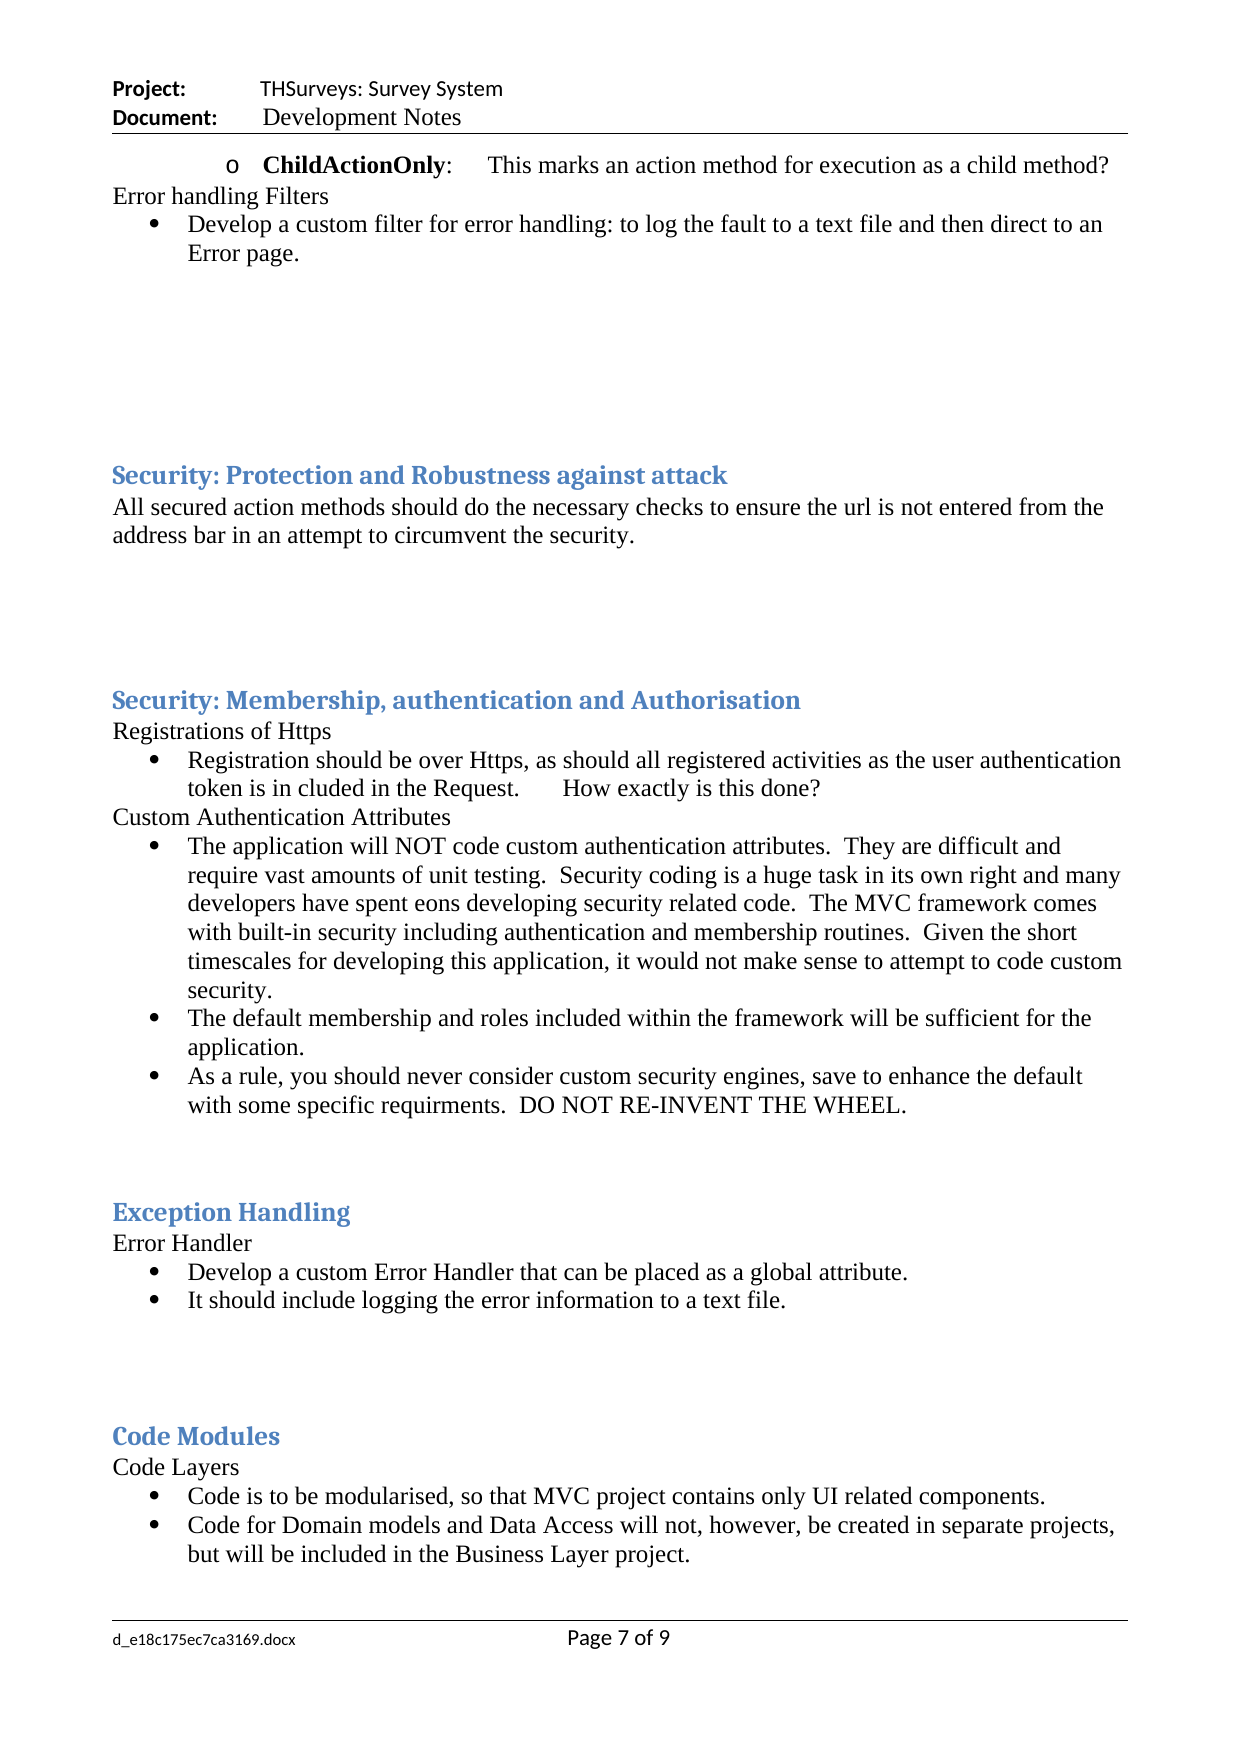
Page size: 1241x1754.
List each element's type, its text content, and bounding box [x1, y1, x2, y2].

list The application will NOT code custom authentication attributes. They are difficult and require vast amounts of unit testing. Security coding is a huge task in its own right and many developers have spent eons developing security related code. The MVC framework comes with built-in security including authentication and membership routines. Given the short timescales for developing this application, it would not make sense to attempt to code custom security. [150, 831, 1128, 1003]
list Code is to be modularised, so that MVC project contains only UI related components. [150, 1481, 1128, 1510]
text Registrations of Https [112, 716, 1128, 745]
list Code for Domain models and Data Access will not, however, be created in separate projects, but will be included in the Business Layer project. [150, 1510, 1128, 1567]
list Develop a custom filter for error handling: to log the fault to a text file and then direct to an Error page. [150, 209, 1128, 267]
list As a rule, you should never consider custom security engines, save to enhance the default with some specific requirments. DO NOT RE-INVENT THE WHEEL. [150, 1061, 1128, 1118]
list ChildActionOnly: This marks an action method for execution as a child method? [225, 150, 1128, 181]
text Error handling Filters [112, 181, 1128, 209]
text All secured action methods should do the necessary checks to ensure the url is not entered from the address bar in an attempt to circumvent the security. [112, 492, 1128, 549]
subtitle Code Modules [112, 1421, 1128, 1452]
list Registration should be over Https, as should all registered activities as the user authentication token is in cluded in the Request. How exactly is this done? [150, 745, 1128, 802]
subtitle Security: Protection and Robustness against attack [112, 460, 1128, 492]
subtitle Exception Handling [112, 1197, 1128, 1228]
list The default membership and roles included within the framework will be sufficient for the application. [150, 1003, 1128, 1061]
list It should include logging the error information to a text file. [150, 1286, 1128, 1314]
subtitle Security: Membership, authentication and Authorisation [112, 685, 1128, 716]
text Error Handler [112, 1228, 1128, 1257]
list Develop a custom Error Handler that can be placed as a global attribute. [150, 1257, 1128, 1286]
text Custom Authentication Attributes [112, 802, 1128, 831]
text Code Layers [112, 1452, 1128, 1481]
